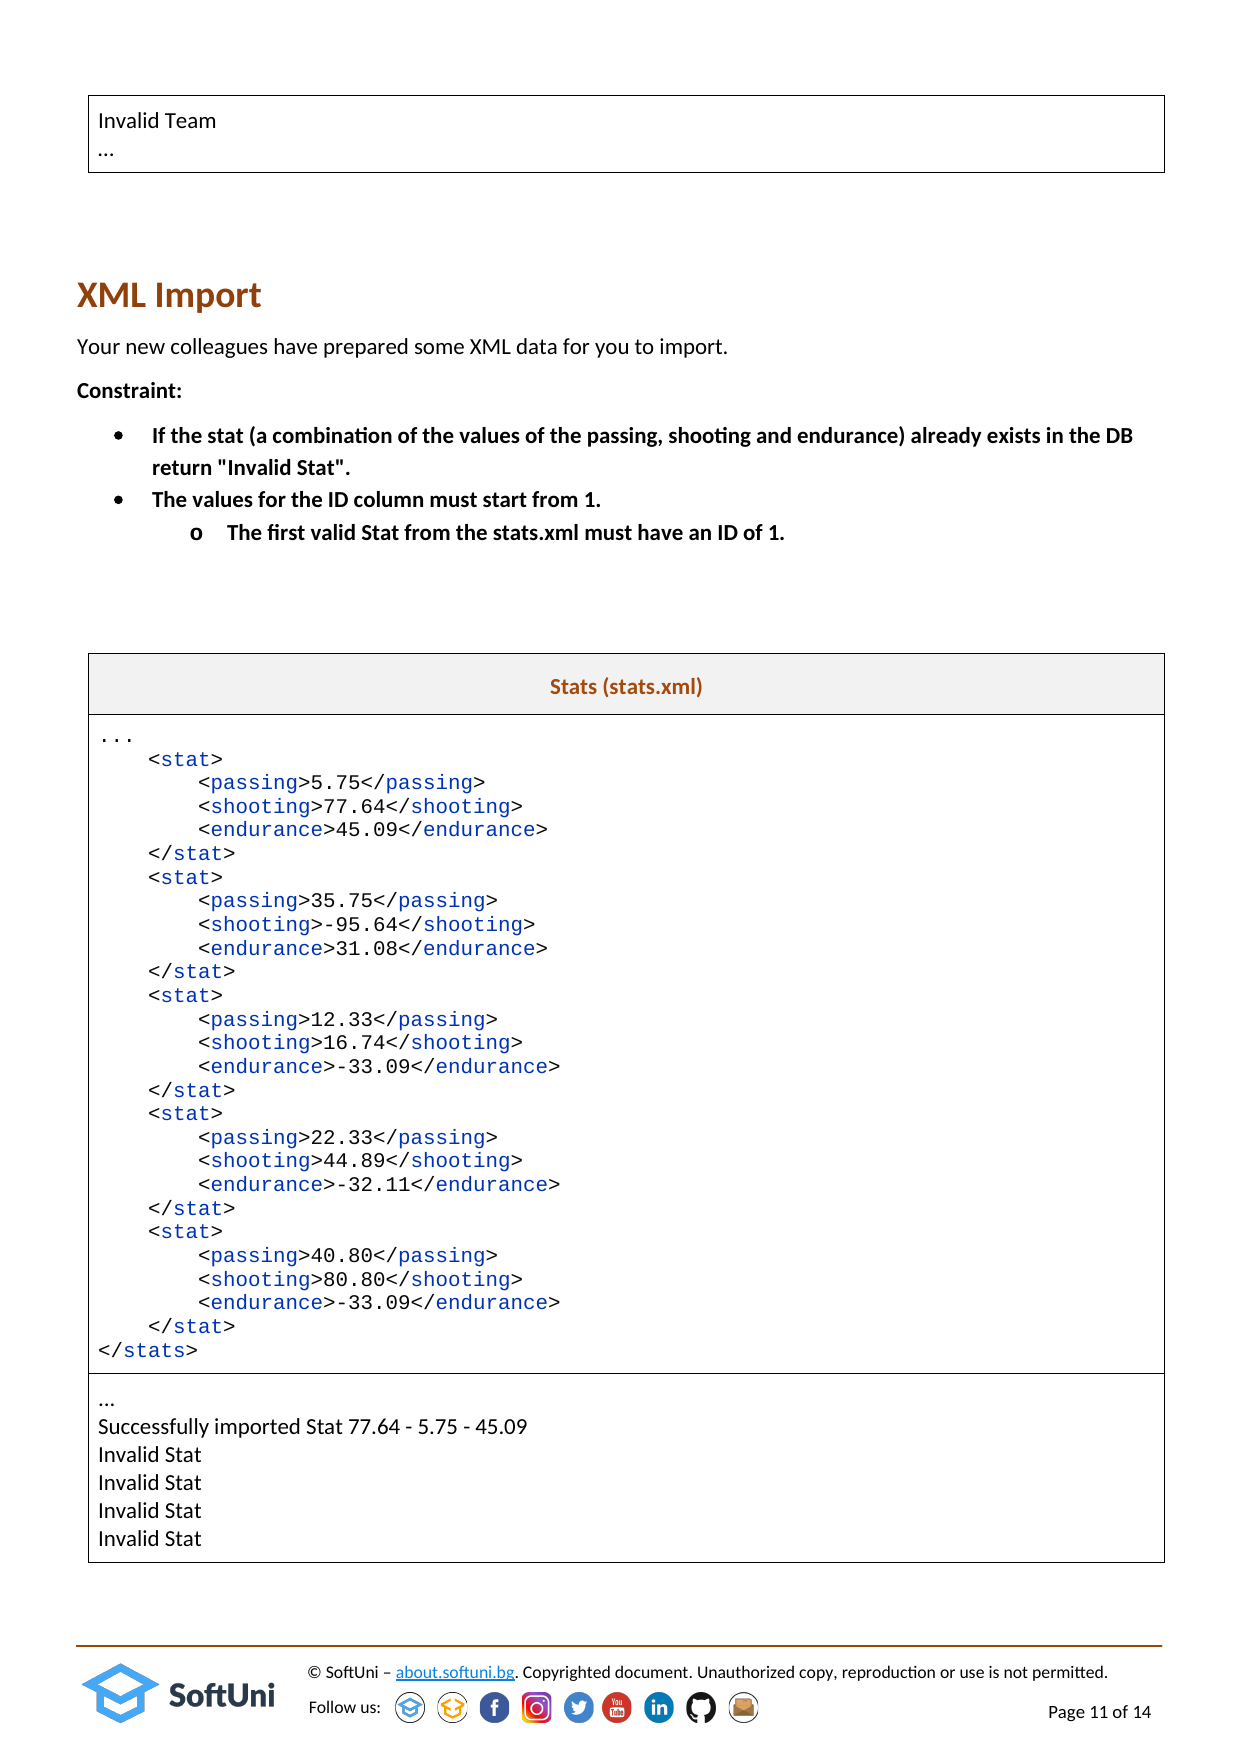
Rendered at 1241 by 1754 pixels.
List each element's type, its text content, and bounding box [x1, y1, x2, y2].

picture [665, 1692, 674, 1701]
text Constraint: [77, 377, 1163, 404]
picture [479, 1692, 510, 1723]
picture [728, 1692, 759, 1723]
picture [686, 1692, 716, 1723]
table_cell ... <stat> <passing>5.75</passing> <shooting>77.64</shooting> <endurance>45.09</endurance> </stat> <stat> <passing>35.75</passing> <shooting>-95.64</shooting> <endurance>31.08</endurance> </stat> <stat> <passing>12.33</passing> <shooting>16.74</shooting> <endurance>-33.09</endurance> </stat> <stat> <passing>22.33</passing> <shooting>44.89</shooting> <endurance>-32.11</endurance> </stat> <stat> <passing>40.80</passing> <shooting>80.80</shooting> <endurance>-33.09</endurance> </stat> </stats> [89, 715, 1164, 1373]
picture [437, 1692, 468, 1723]
picture [644, 1692, 653, 1701]
subtitle XML Import [77, 271, 1163, 317]
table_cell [89, 96, 1164, 172]
picture [665, 1714, 674, 1723]
table_cell ... Successfully imported Stat 77.64 - 5.75 - 45.09 Invalid Stat Invalid Stat Invalid Stat Invalid Stat [89, 1374, 1164, 1562]
picture [644, 1714, 653, 1723]
table_header Stats (stats.xml) [89, 654, 1164, 714]
picture [658, 1705, 667, 1714]
picture [75, 1658, 281, 1729]
picture [522, 1692, 552, 1723]
picture [395, 1692, 425, 1723]
list If the stat (a combination of the values of the passing, shooting and endurance) already exists in the DB return "Invalid Stat". [114, 421, 1163, 481]
text Your new colleagues have prepared some XML data for you to import. [77, 332, 1163, 360]
list The first valid Stat from the stats.xml must have an ID of 1. [189, 518, 1163, 547]
picture [564, 1692, 594, 1723]
list The values for the ID column must start from 1. [114, 486, 1163, 514]
picture [602, 1692, 632, 1723]
